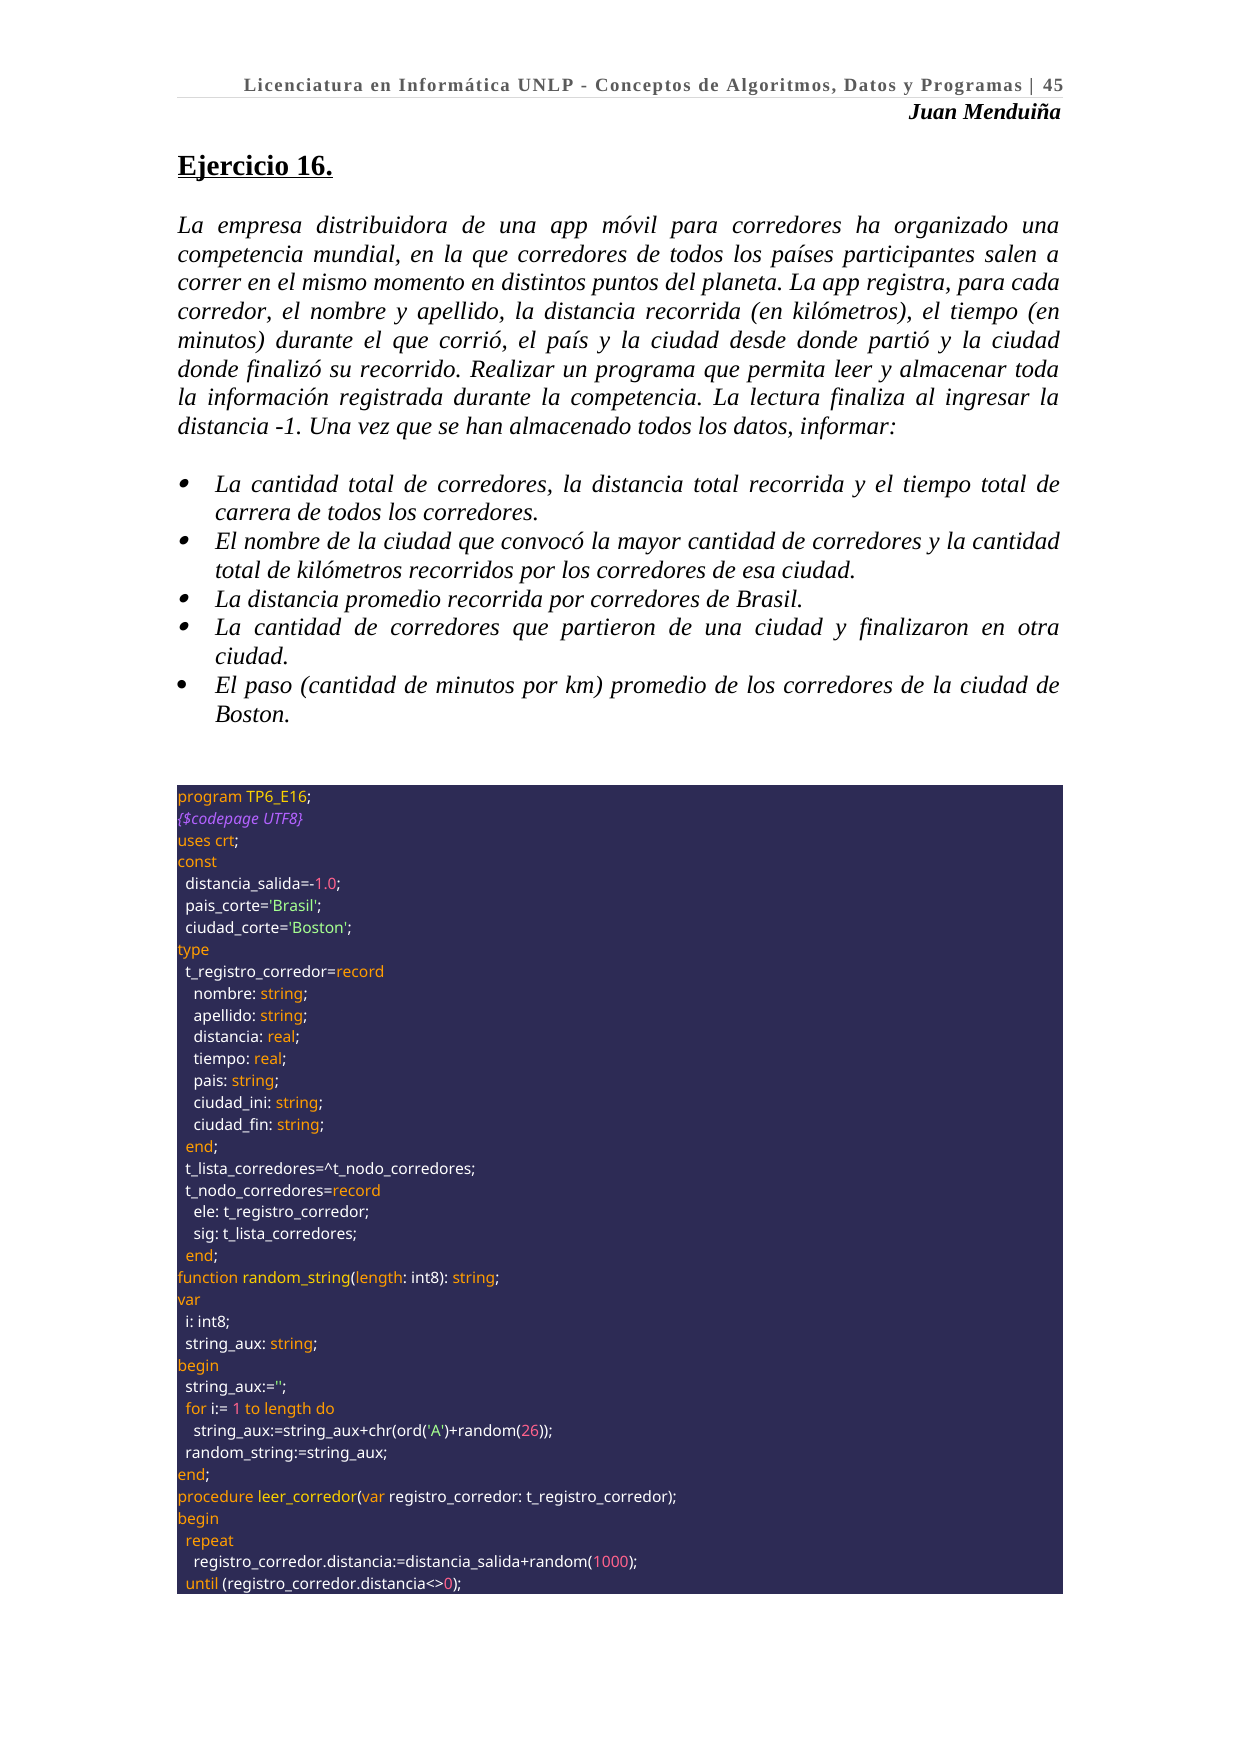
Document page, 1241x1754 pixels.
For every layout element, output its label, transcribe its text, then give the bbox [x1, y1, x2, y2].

text pais_corte='Brasil'; [177, 894, 1063, 916]
text distancia_salida=-1.0; [177, 872, 1063, 894]
list El paso (cantidad de minutos por km) promedio de los corredores de la ciudad de Boston. [177, 670, 1063, 727]
text La empresa distribuidora de una app móvil para corredores ha organizado una competencia mundial, en la que corredores de todos los países participantes salen a correr en el mismo momento en distintos puntos del planeta. La app registra, para cada corredor, el nombre y apellido, la distancia recorrida (en kilómetros), el tiempo (en minutos) durante el que corrió, el país y la ciudad desde donde partió y la ciudad donde finalizó su recorrido. Realizar un programa que permita leer y almacenar toda la información registrada durante la competencia. La lectura finaliza al ingresar la distancia -1. Una vez que se han almacenado todos los datos, informar: [177, 210, 1063, 440]
text end; [177, 1463, 1063, 1485]
text ciudad_ini: string; [177, 1091, 1063, 1113]
text ele: t_registro_corredor; [177, 1201, 1063, 1222]
text type [177, 938, 1063, 960]
text {$codepage UTF8} [177, 807, 1063, 829]
list El nombre de la ciudad que convocó la mayor cantidad de corredores y la cantidad total de kilómetros recorridos por los corredores de esa ciudad. [177, 526, 1063, 584]
text program TP6_E16; [177, 785, 1063, 807]
text apellido: string; [177, 1004, 1063, 1026]
text distancia: real; [177, 1026, 1063, 1047]
text string_aux: string; [177, 1332, 1063, 1354]
text begin [177, 1354, 1063, 1376]
text procedure leer_corredor(var registro_corredor: t_registro_corredor); [177, 1485, 1063, 1507]
text t_nodo_corredores=record [177, 1179, 1063, 1201]
text tiempo: real; [177, 1047, 1063, 1069]
text string_aux:=''; [177, 1376, 1063, 1397]
text sig: t_lista_corredores; [177, 1222, 1063, 1244]
list La cantidad de corredores que partieron de una ciudad y finalizaron en otra ciudad. [177, 612, 1063, 670]
list La cantidad total de corredores, la distancia total recorrida y el tiempo total de carrera de todos los corredores. [177, 469, 1063, 526]
text function random_string(length: int8): string; [177, 1266, 1063, 1288]
text for i:= 1 to length do [177, 1397, 1063, 1419]
text repeat [177, 1529, 1063, 1551]
text nombre: string; [177, 982, 1063, 1004]
text i: int8; [177, 1310, 1063, 1332]
text var [177, 1288, 1063, 1310]
text const [177, 851, 1063, 872]
text begin [177, 1507, 1063, 1529]
text end; [177, 1135, 1063, 1157]
text until (registro_corredor.distancia<>0); [177, 1572, 1063, 1594]
text pais: string; [177, 1069, 1063, 1091]
text registro_corredor.distancia:=distancia_salida+random(1000); [177, 1551, 1063, 1572]
text string_aux:=string_aux+chr(ord('A')+random(26)); [177, 1419, 1063, 1441]
text t_lista_corredores=^t_nodo_corredores; [177, 1157, 1063, 1179]
text uses crt; [177, 829, 1063, 851]
text end; [177, 1244, 1063, 1266]
text t_registro_corredor=record [177, 960, 1063, 982]
list La distancia promedio recorrida por corredores de Brasil. [177, 584, 1063, 612]
text Ejercicio 16. [177, 148, 1063, 181]
text ciudad_corte='Boston'; [177, 916, 1063, 938]
text ciudad_fin: string; [177, 1113, 1063, 1135]
text random_string:=string_aux; [177, 1441, 1063, 1463]
